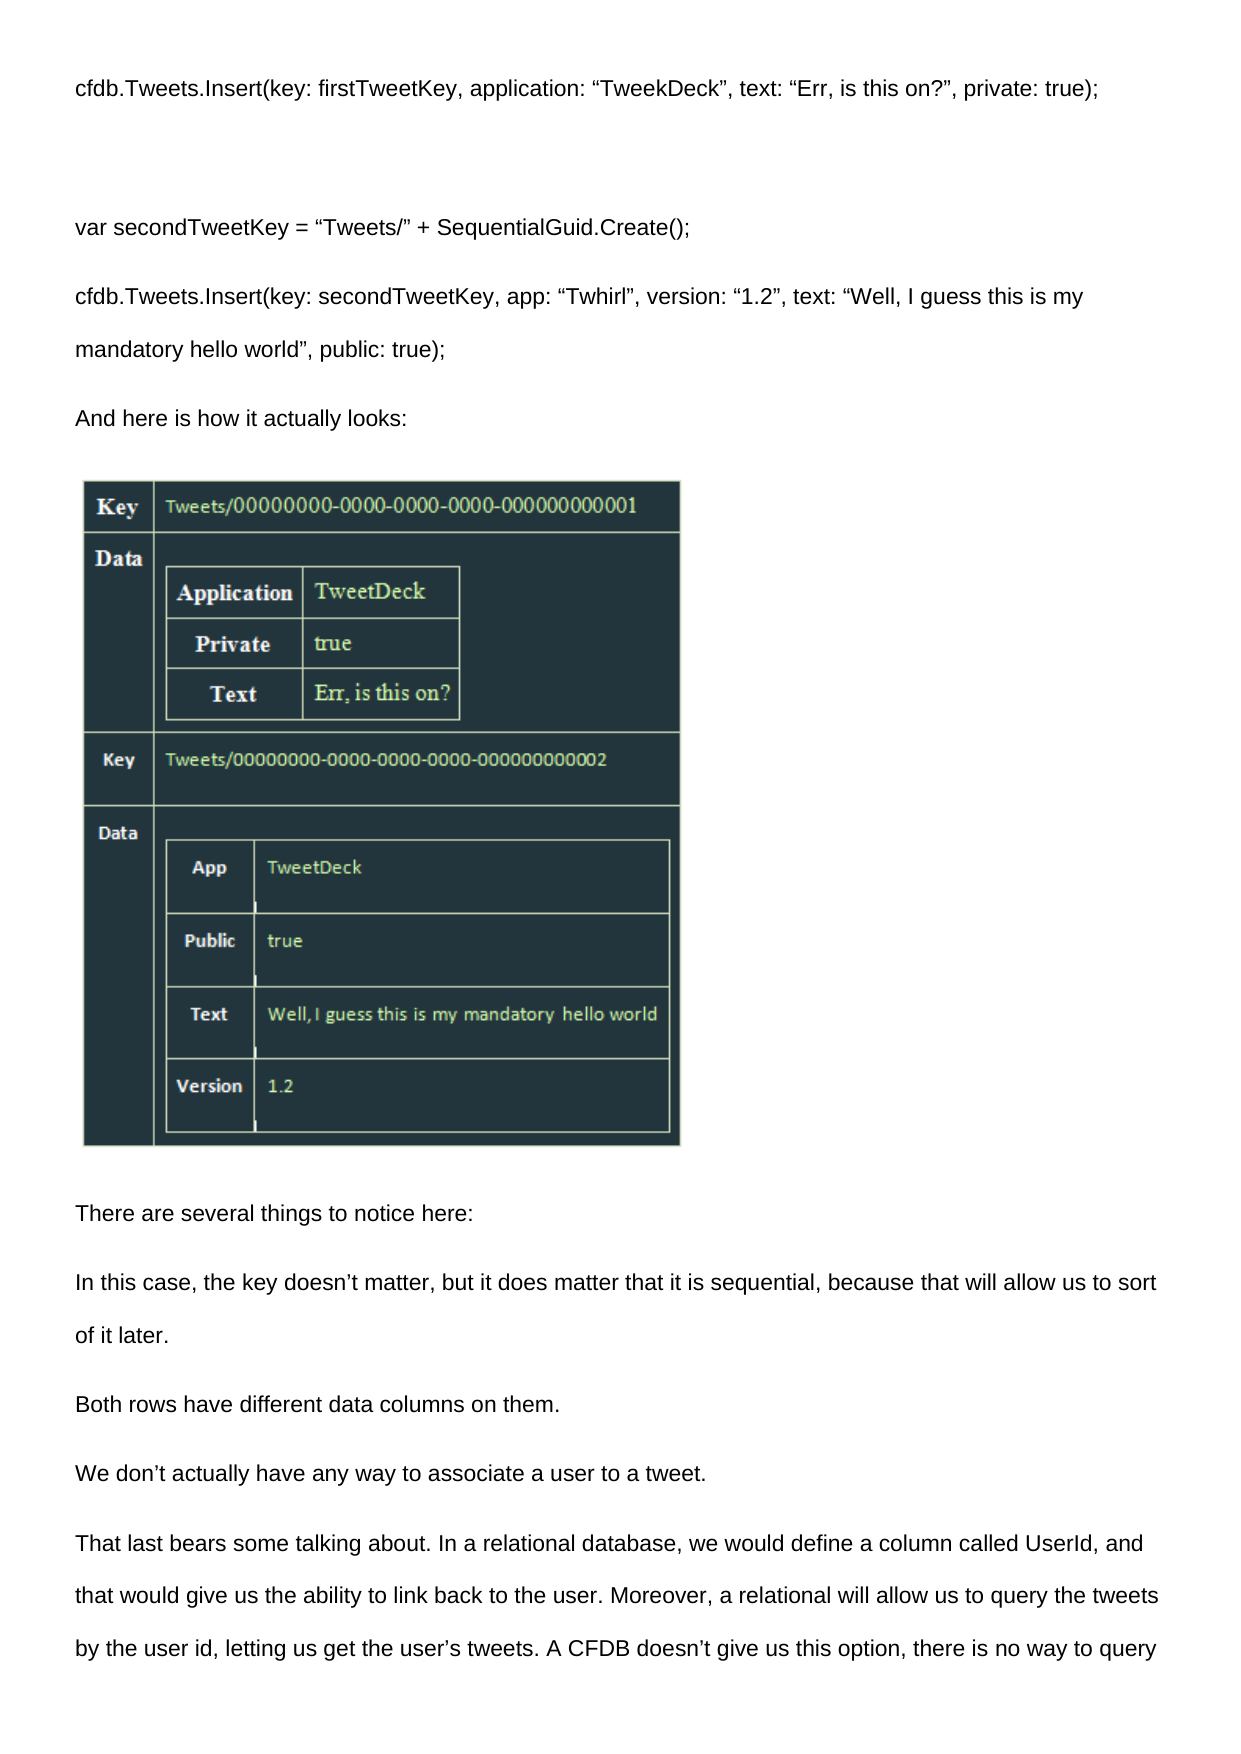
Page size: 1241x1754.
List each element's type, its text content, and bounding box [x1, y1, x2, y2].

text And here is how it actually looks: [75, 405, 1165, 432]
picture [75, 474, 691, 1155]
text Both rows have different data columns on them. [75, 1391, 1165, 1417]
text There are several things to notice here: [75, 1199, 1165, 1226]
text cfdb.Tweets.Insert(key: firstTweetKey, application: “TweekDeck”, text: “Err, is this on?”, private: true); [75, 75, 1165, 101]
text cfdb.Tweets.Insert(key: secondTweetKey, app: “Twhirl”, version: “1.2”, text: “Well, I guess this is my mandatory hello world”, public: true); [75, 283, 1165, 362]
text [75, 1530, 1165, 1661]
text We don’t actually have any way to associate a user to a tweet. [75, 1460, 1165, 1487]
text In this case, the key doesn’t matter, but it does matter that it is sequential, because that will allow us to sort of it later. [75, 1269, 1165, 1348]
text var secondTweetKey = “Tweets/” + SequentialGuid.Create(); [75, 214, 1165, 240]
